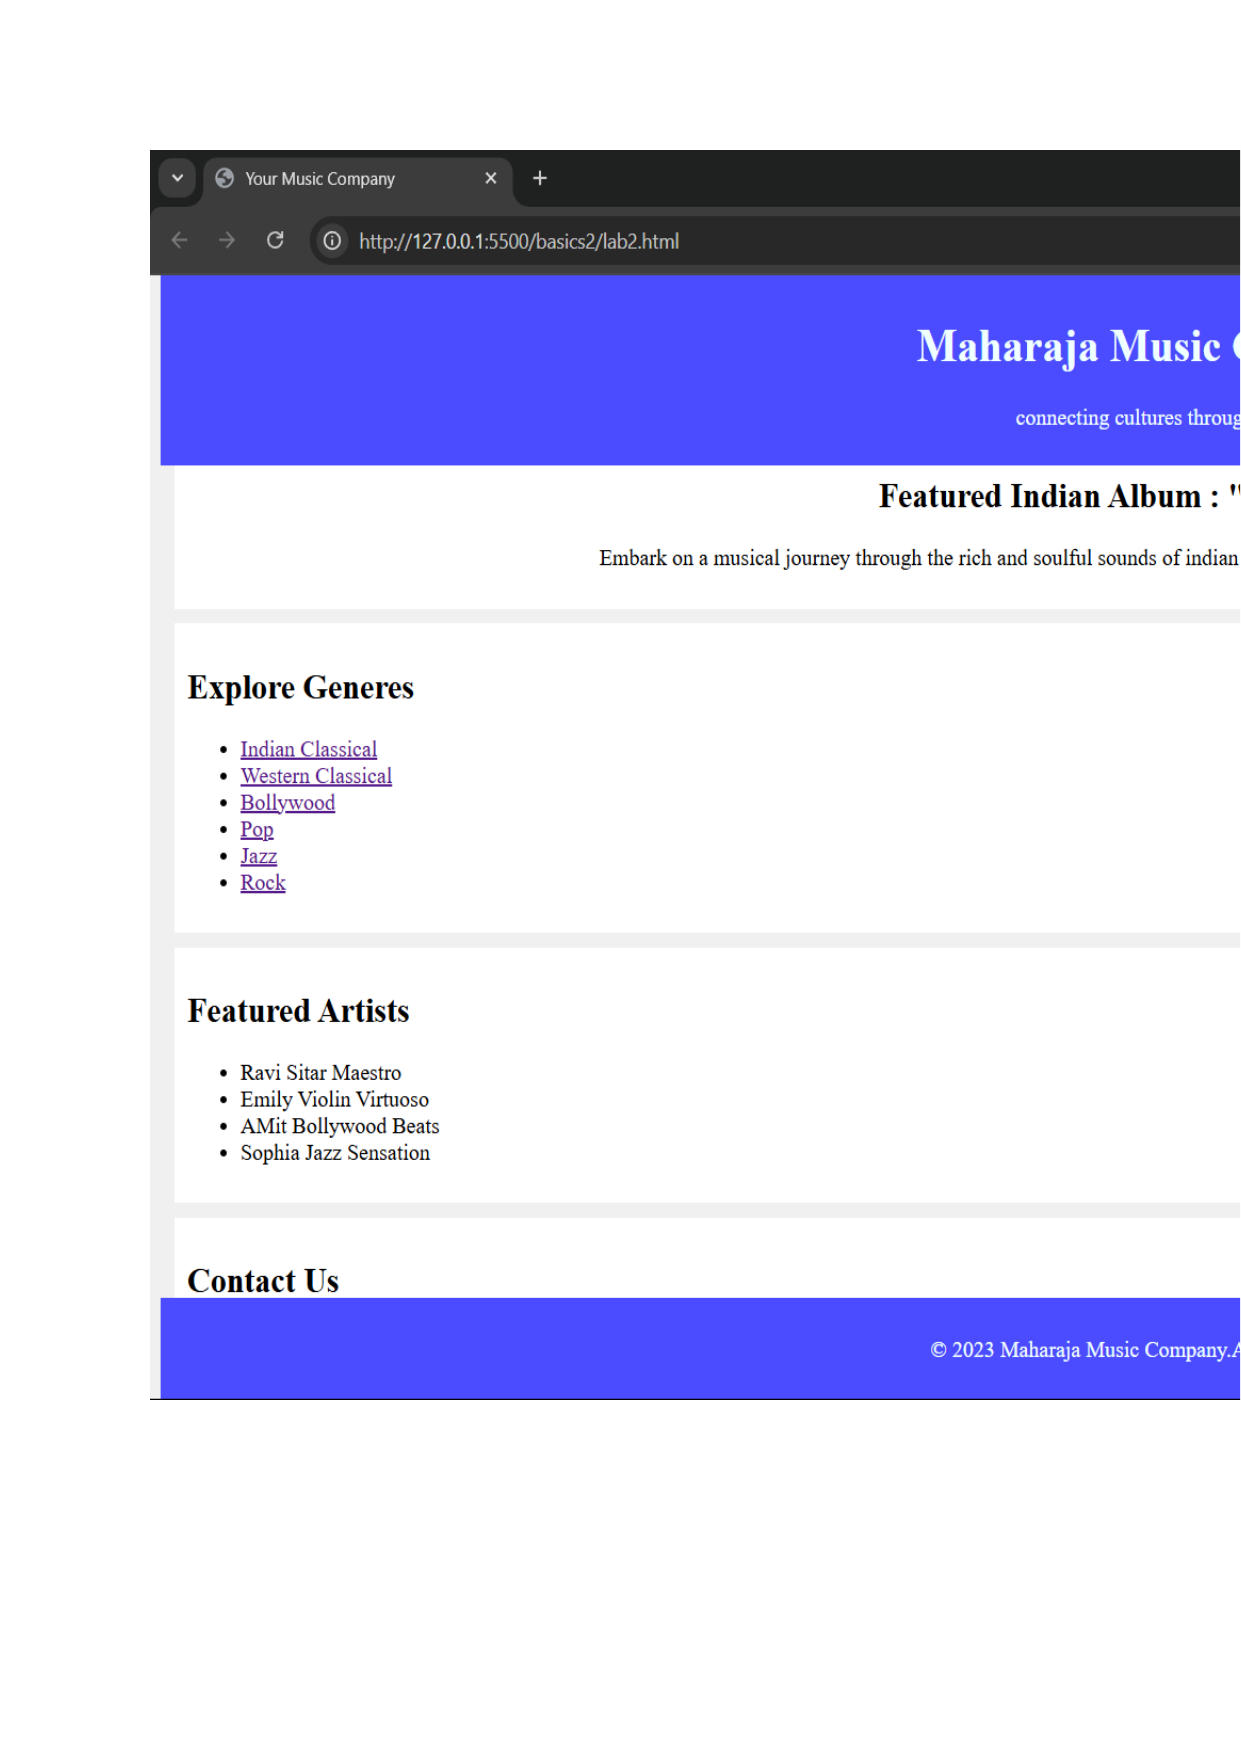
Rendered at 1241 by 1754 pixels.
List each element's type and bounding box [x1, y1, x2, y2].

picture [150, 150, 1241, 1400]
